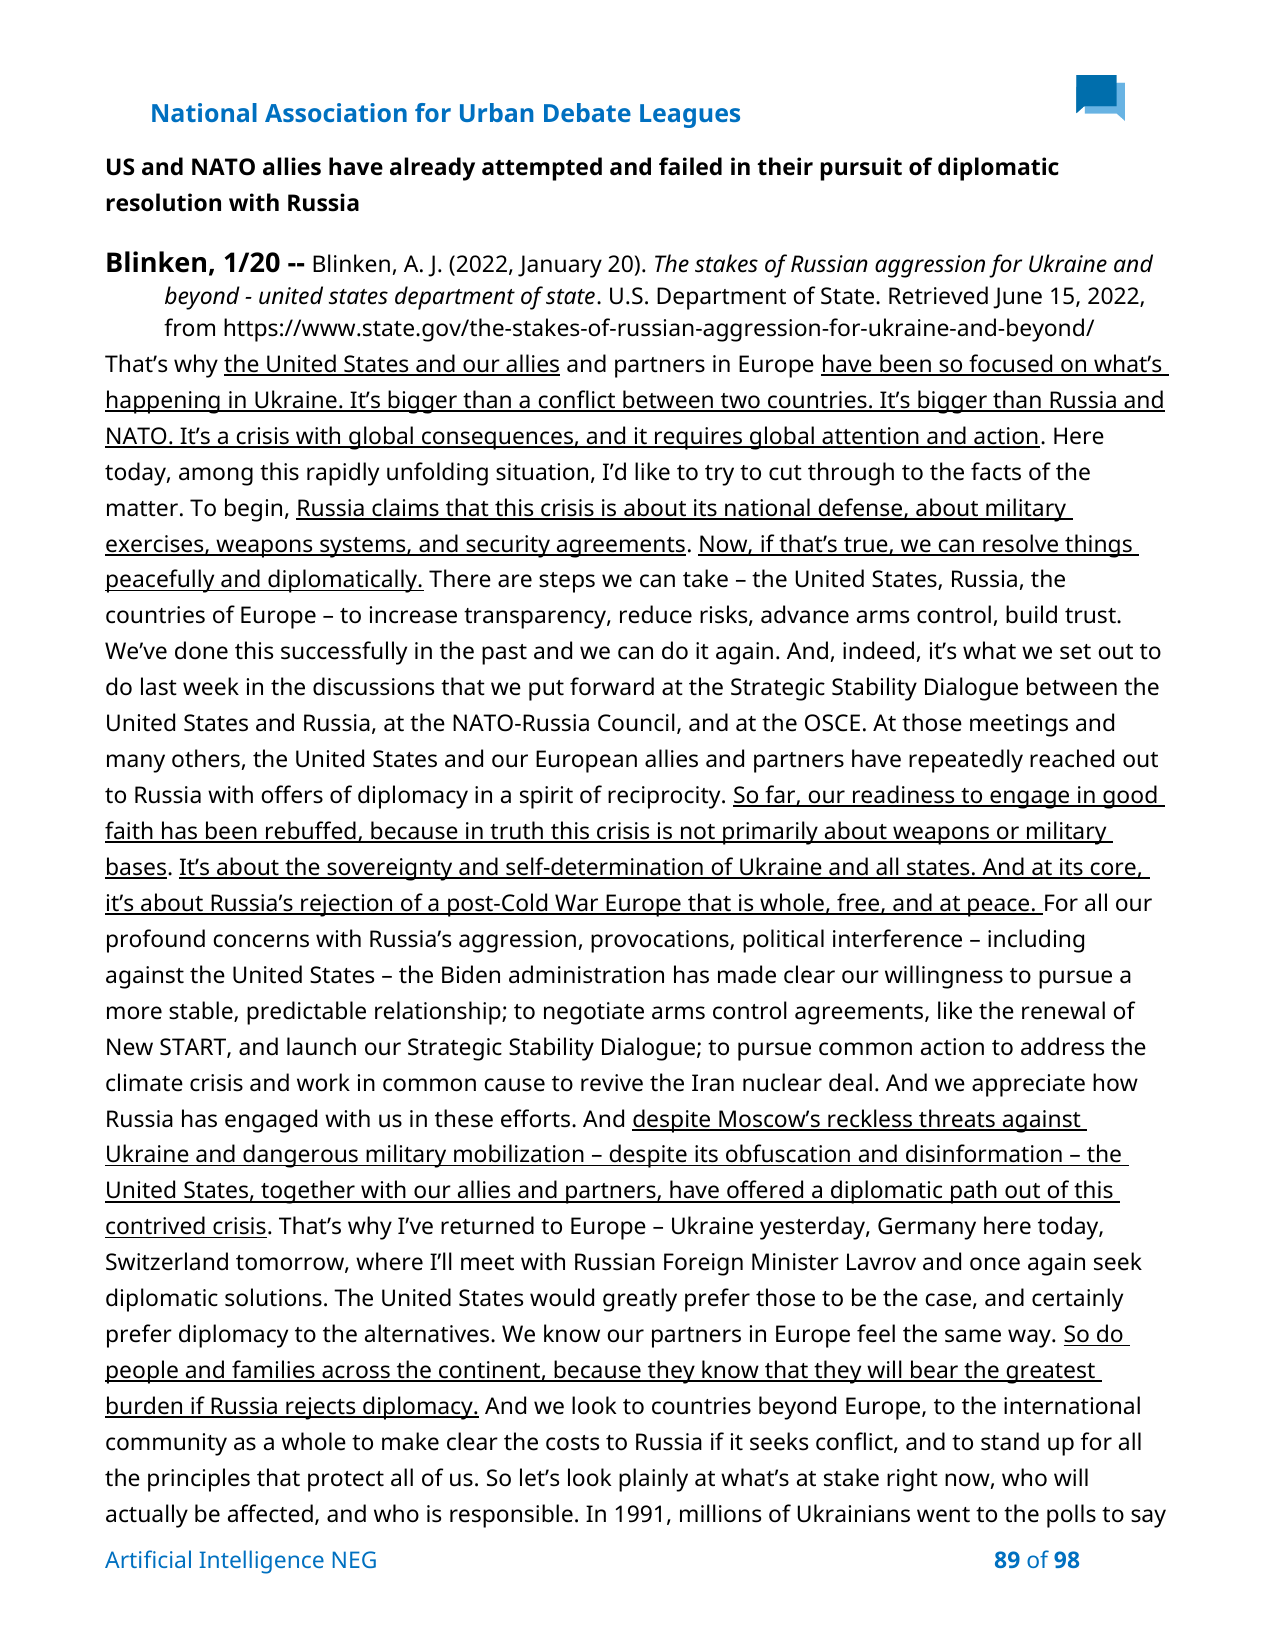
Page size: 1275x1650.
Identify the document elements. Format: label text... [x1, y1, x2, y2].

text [105, 348, 1170, 1529]
picture [1075, 75, 1125, 123]
subtitle US and NATO allies have already attempted and failed in their pursuit of diplomatic resolution with Russia [105, 151, 1170, 218]
text Blinken, 1/20 -- Blinken, A. J. (2022, January 20). The stakes of Russian aggression for Ukraine and beyond - united states department of state. U.S. Department of State. Retrieved June 15, 2022, from https://www.state.gov/the-stakes-of-russian-aggression-for-ukraine-and-beyond/ [105, 243, 1170, 343]
